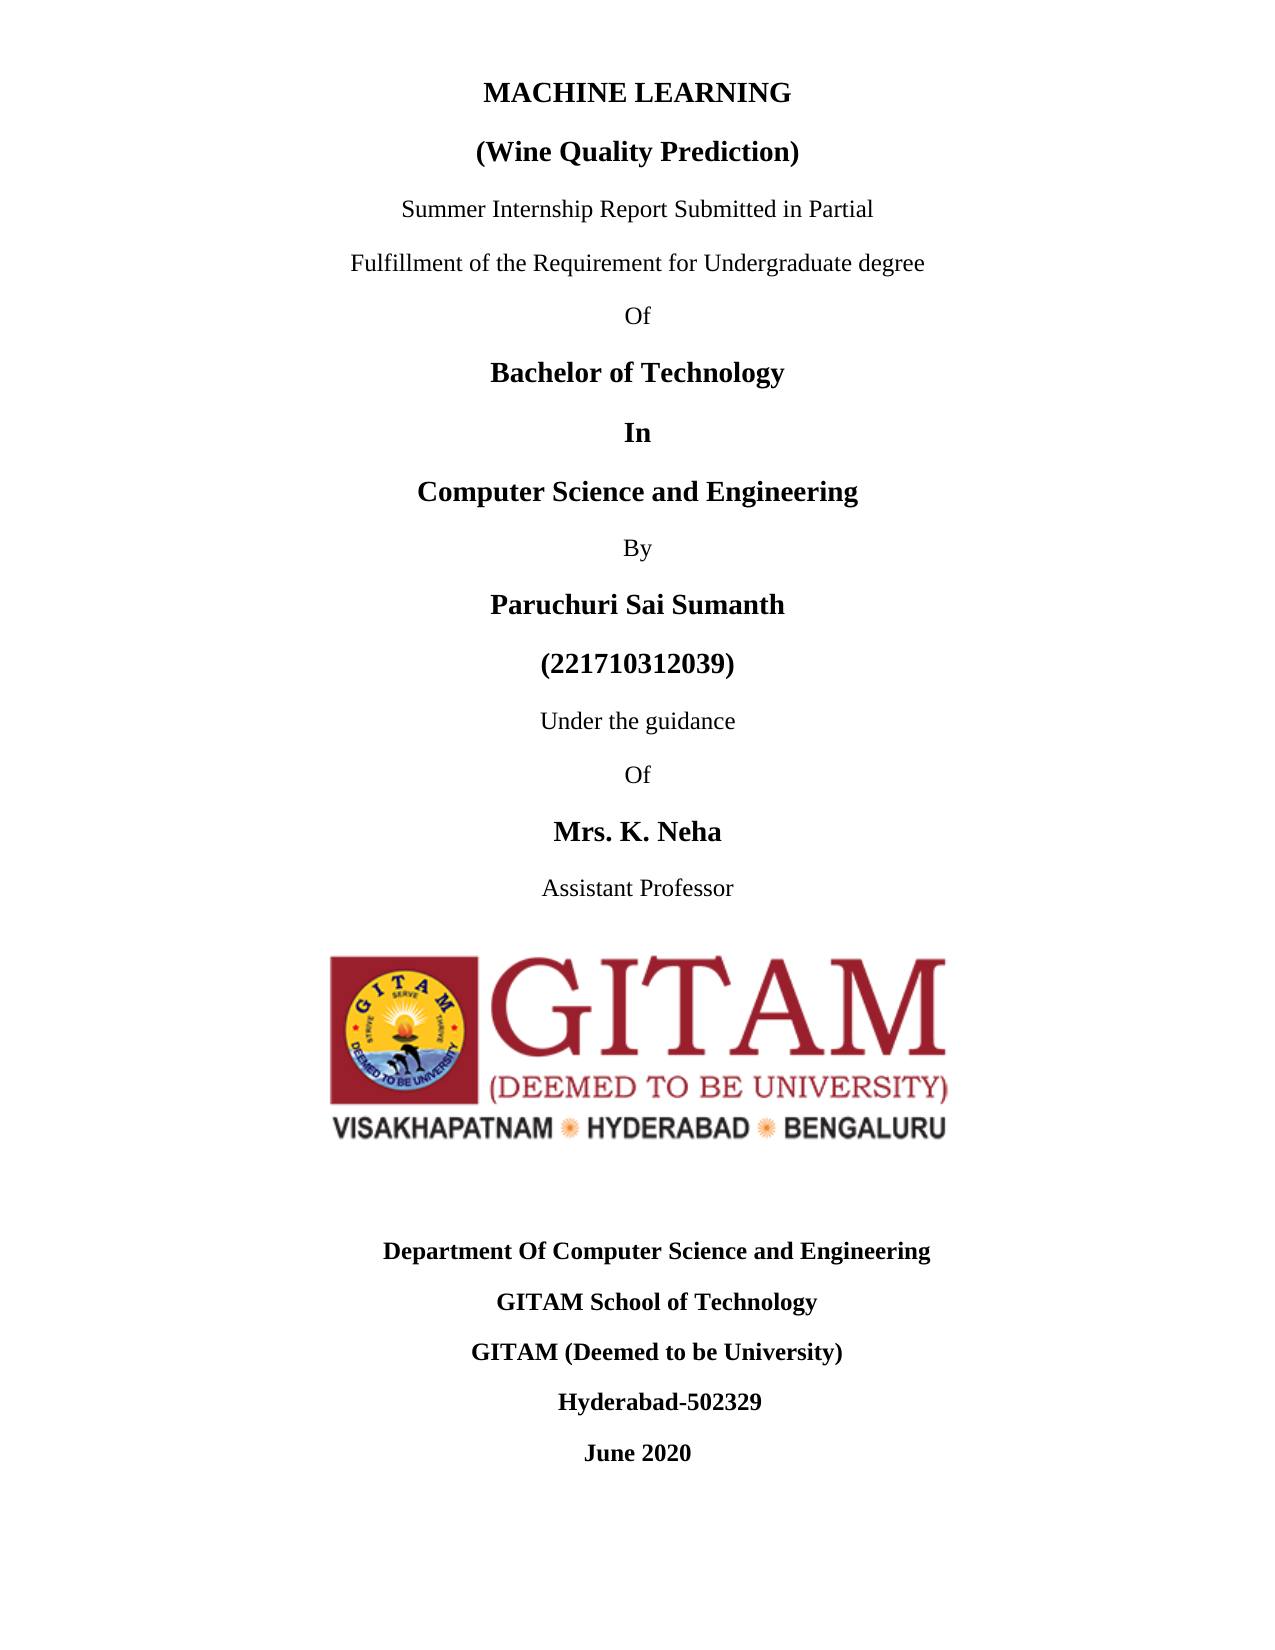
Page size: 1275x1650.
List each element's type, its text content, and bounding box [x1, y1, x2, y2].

text Paruchuri Sai Sumanth [75, 587, 1200, 621]
text In [75, 415, 1200, 448]
text June 2020 [75, 1438, 1200, 1467]
picture [317, 945, 960, 1153]
text Assistant Professor [75, 873, 1200, 902]
text Hyderabad-502329 [203, 1387, 1110, 1416]
text Fulfillment of the Requirement for Undergraduate degree [75, 248, 1200, 276]
text By [75, 533, 1200, 562]
text Mrs. K. Neha [75, 814, 1200, 847]
text Of [75, 760, 1200, 789]
text (221710312039) [75, 647, 1200, 680]
text Under the guidance [75, 706, 1200, 735]
text Of [75, 301, 1200, 330]
text (Wine Quality Prediction) [75, 134, 1200, 168]
text Bachelor of Technology [75, 355, 1200, 389]
text Computer Science and Engineering [75, 474, 1200, 508]
text Department Of Computer Science and Engineering [203, 1236, 1110, 1265]
text MACHINE LEARNING [75, 75, 1200, 108]
text GITAM School of Technology [203, 1287, 1110, 1315]
text GITAM (Deemed to be University) [203, 1337, 1110, 1366]
text Summer Internship Report Submitted in Partial [75, 194, 1200, 222]
